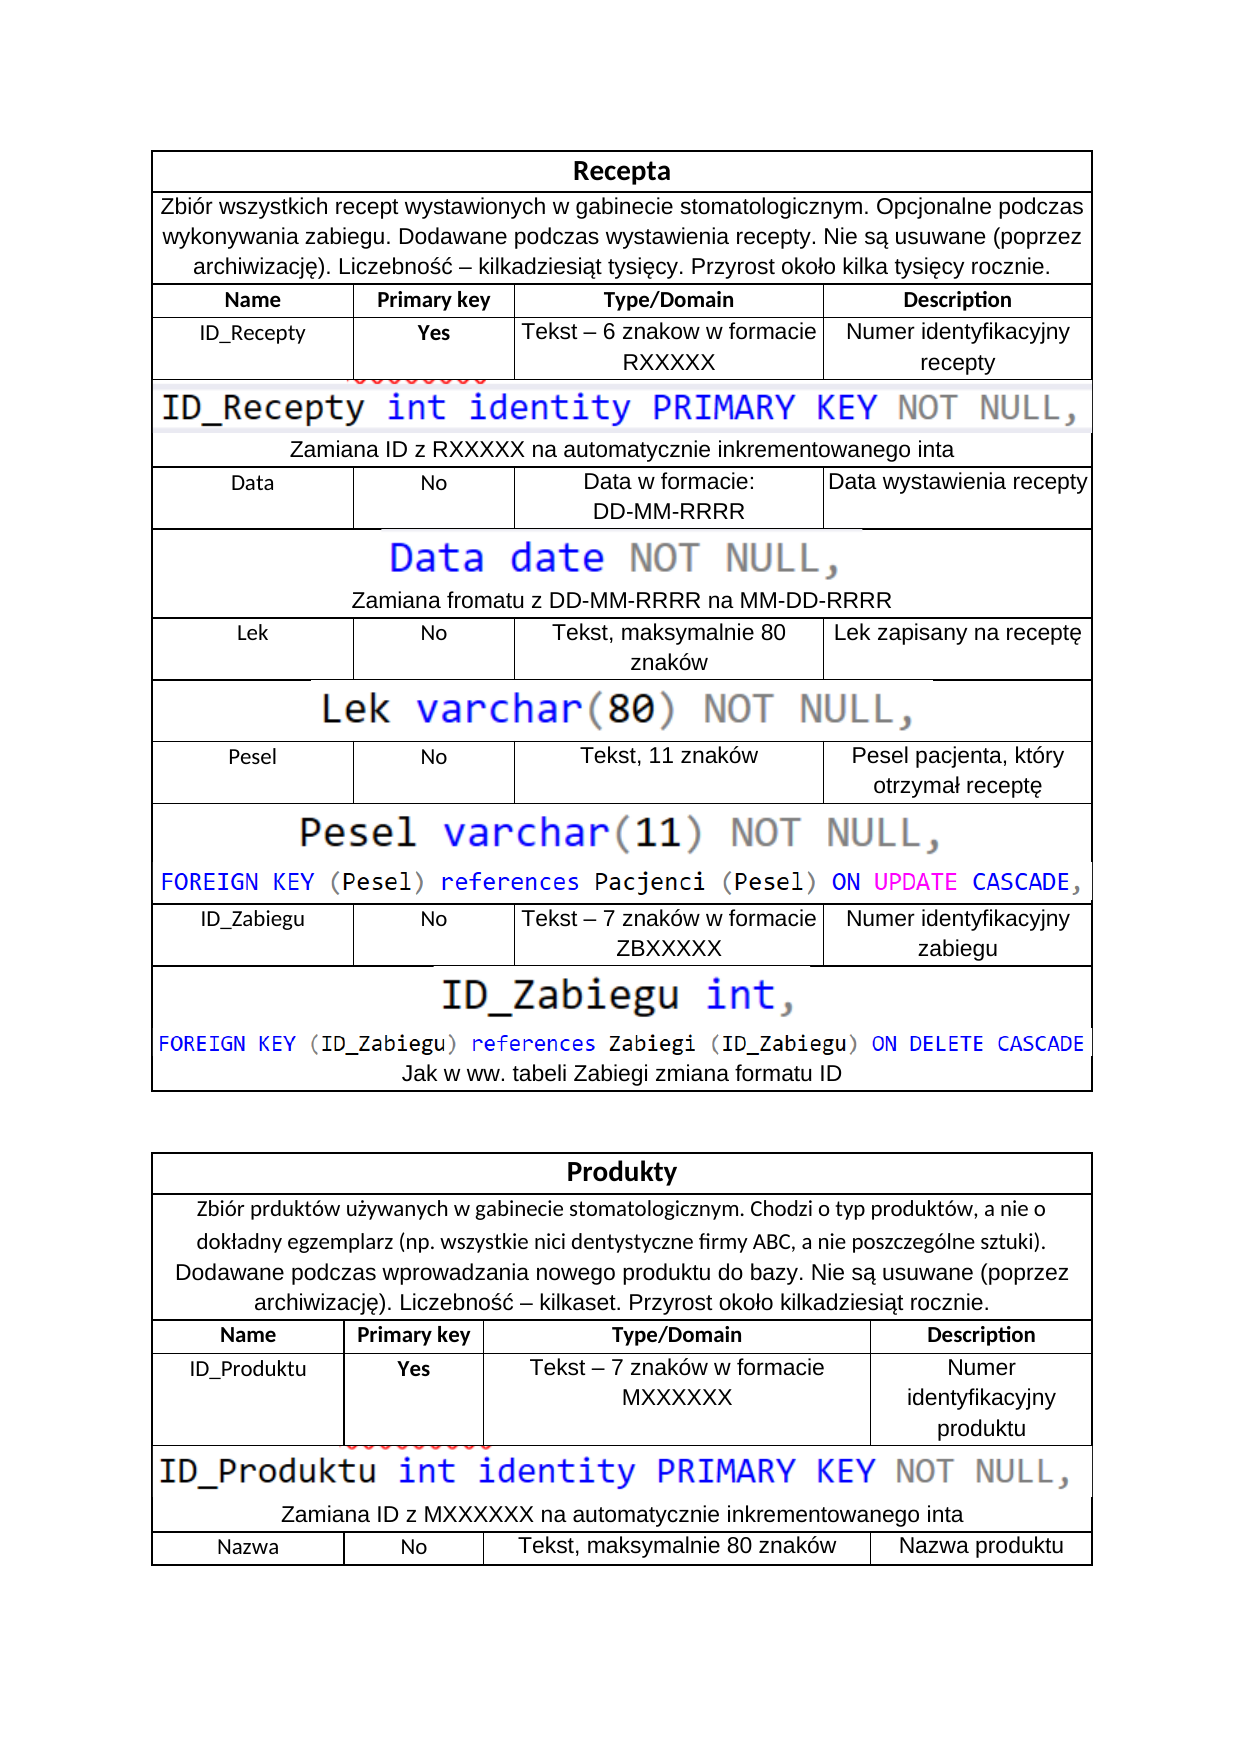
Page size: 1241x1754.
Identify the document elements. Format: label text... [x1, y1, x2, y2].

table_cell Zamiana fromatu z DD-MM-RRRR na MM-DD-RRRR [153, 530, 1091, 617]
table_cell ID_Recepty [153, 318, 353, 379]
table_cell Data wystawienia recepty [824, 468, 1091, 528]
table_cell Name [153, 1321, 343, 1352]
table_cell Tekst – 7 znaków w formacie MXXXXXX [484, 1354, 870, 1445]
picture [381, 529, 863, 583]
table_cell Zamiana ID z MXXXXXX na automatycznie inkrementowanego inta [153, 1497, 1091, 1531]
table_cell Data [153, 468, 353, 528]
table_cell Tekst, 11 znaków [515, 742, 823, 803]
table_cell No [354, 619, 514, 679]
table_cell No [354, 742, 514, 803]
table_cell Pesel pacjenta, który otrzymał receptę [824, 742, 1091, 803]
table_cell No [345, 1533, 483, 1564]
table_cell Tekst – 7 znaków w formacie ZBXXXXX [515, 905, 823, 965]
table_cell ID_Produktu [153, 1354, 343, 1445]
picture [152, 1028, 1093, 1056]
table_cell [153, 804, 1091, 862]
picture [152, 1446, 1093, 1497]
table_cell Jak w ww. tabeli Zabiegi zmiana formatu ID [153, 1056, 1091, 1090]
table_cell Zamiana ID z RXXXXX na automatycznie inkrementowanego inta [153, 433, 1091, 466]
table_cell Numer identyfikacyjny recepty [824, 318, 1091, 379]
table_cell Zbiór prduktów używanych w gabinecie stomatologicznym. Chodzi o typ produktów, a nie o dokładny egzemplarz (np. wszystkie nici dentystyczne firmy ABC, a nie poszczególne sztuki). Dodawane podczas wprowadzania nowego produktu do bazy. Nie są usuwane (poprzez archiwizację). Liczebność – kilkaset. Przyrost około kilkadziesiąt rocznie. [153, 1195, 1091, 1319]
table_cell Type/Domain [484, 1321, 870, 1352]
table_cell Pesel [153, 742, 353, 803]
table_cell Primary key [354, 285, 514, 317]
table_cell No [354, 468, 514, 528]
picture [311, 680, 933, 737]
table_cell Lek [153, 619, 353, 679]
table_cell Type/Domain [515, 285, 823, 317]
table_cell Nazwa produktu [871, 1533, 1091, 1564]
table_cell Lek zapisany na receptę [824, 619, 1091, 679]
table_cell Jak w ww. tabeli Zabiegi zmiana formatu ID [153, 967, 1091, 1028]
table_cell Tekst, maksymalnie 80 znaków [484, 1533, 870, 1564]
picture [152, 862, 1093, 900]
picture [433, 966, 811, 1025]
table_cell Name [153, 285, 353, 317]
table_cell Yes [354, 318, 514, 379]
table_cell Zbiór wszystkich recept wystawionych w gabinecie stomatologicznym. Opcjonalne podczas wykonywania zabiegu. Dodawane podczas wystawienia recepty. Nie są usuwane (poprzez archiwizację). Liczebność – kilkadziesiąt tysięcy. Przyrost około kilka tysięcy rocznie. [153, 193, 1091, 283]
table_header Recepta [153, 152, 1091, 191]
table_cell ID_Zabiegu [153, 905, 353, 965]
table_cell [153, 681, 1091, 741]
table_cell Numer identyfikacyjny zabiegu [824, 905, 1091, 965]
table_cell Yes [345, 1354, 483, 1445]
table_cell Description [871, 1321, 1091, 1352]
picture [152, 380, 1093, 433]
table_cell Tekst – 6 znakow w formacie RXXXXX [515, 318, 823, 379]
picture [287, 804, 957, 859]
table_cell Numer identyfikacyjny produktu [871, 1354, 1091, 1445]
table_cell Tekst, maksymalnie 80 znaków [515, 619, 823, 679]
table_header Produkty [153, 1154, 1091, 1193]
table_cell No [354, 905, 514, 965]
table_cell Data w formacie: DD-MM-RRRR [515, 468, 823, 528]
table_cell Nazwa [153, 1533, 343, 1564]
table_cell Description [824, 285, 1091, 317]
table_cell Primary key [345, 1321, 483, 1352]
